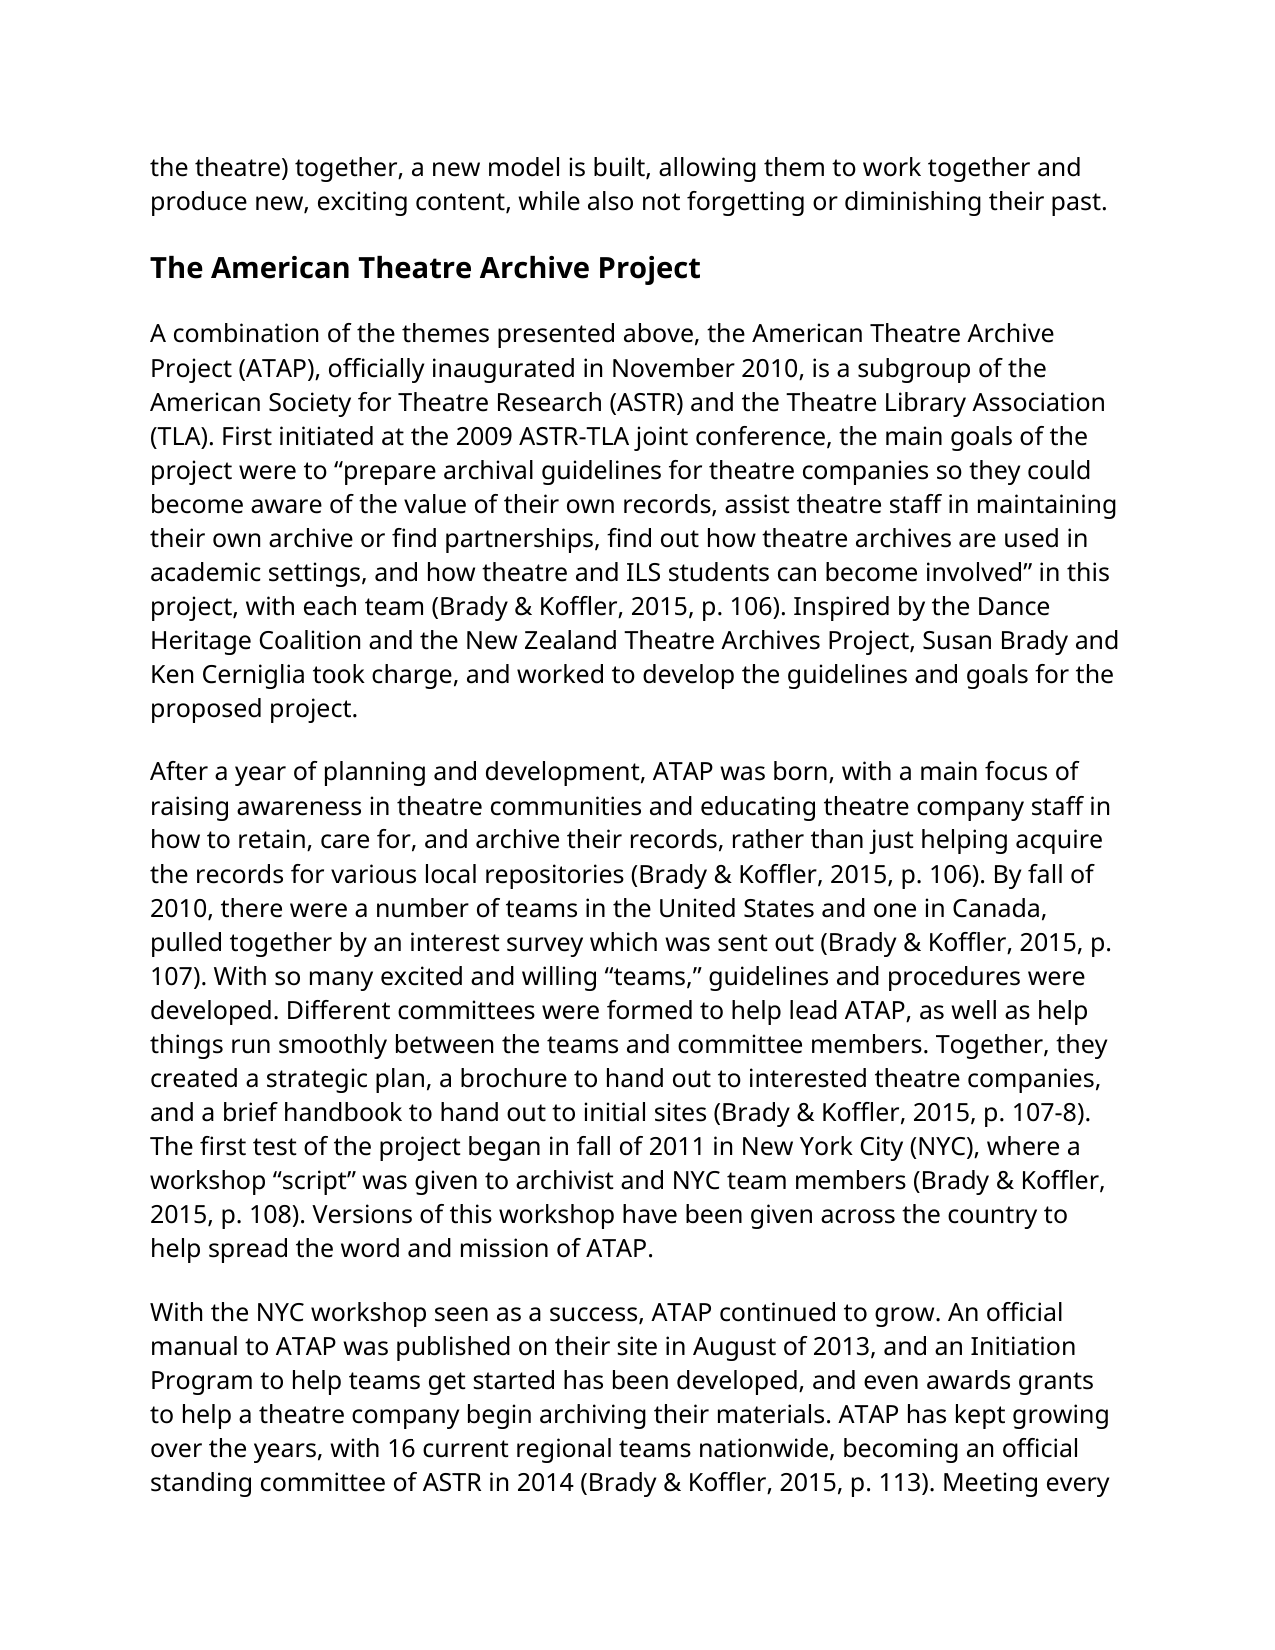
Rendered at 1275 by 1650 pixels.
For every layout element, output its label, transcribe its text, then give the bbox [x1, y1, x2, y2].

text A combination of the themes presented above, the American Theatre Archive Project (ATAP), officially inaugurated in November 2010, is a subgroup of the American Society for Theatre Research (ASTR) and the Theatre Library Association (TLA). First initiated at the 2009 ASTR-TLA joint conference, the main goals of the project were to “prepare archival guidelines for theatre companies so they could become aware of the value of their own records, assist theatre staff in maintaining their own archive or find partnerships, find out how theatre archives are used in academic settings, and how theatre and ILS students can become involved” in this project, with each team (Brady & Koffler, 2015, p. 106). Inspired by the Dance Heritage Coalition and the New Zealand Theatre Archives Project, Susan Brady and Ken Cerniglia took charge, and worked to develop the guidelines and goals for the proposed project. [150, 316, 1125, 725]
text The American Theatre Archive Project [150, 247, 1125, 287]
text After a year of planning and development, ATAP was born, with a main focus of raising awareness in theatre communities and educating theatre company staff in how to retain, care for, and archive their records, rather than just helping acquire the records for various local repositories (Brady & Koffler, 2015, p. 106). By fall of 2010, there were a number of teams in the United States and one in Canada, pulled together by an interest survey which was sent out (Brady & Koffler, 2015, p. 107). With so many excited and willing “teams,” guidelines and procedures were developed. Different committees were formed to help lead ATAP, as well as help things run smoothly between the teams and committee members. Together, they created a strategic plan, a brochure to hand out to interested theatre companies, and a brief handbook to hand out to initial sites (Brady & Koffler, 2015, p. 107-8). The first test of the project began in fall of 2011 in New York City (NYC), where a workshop “script” was given to archivist and NYC team members (Brady & Koffler, 2015, p. 108). Versions of this workshop have been given across the country to help spread the word and mission of ATAP. [150, 754, 1125, 1265]
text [150, 1294, 1125, 1498]
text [150, 150, 1125, 218]
